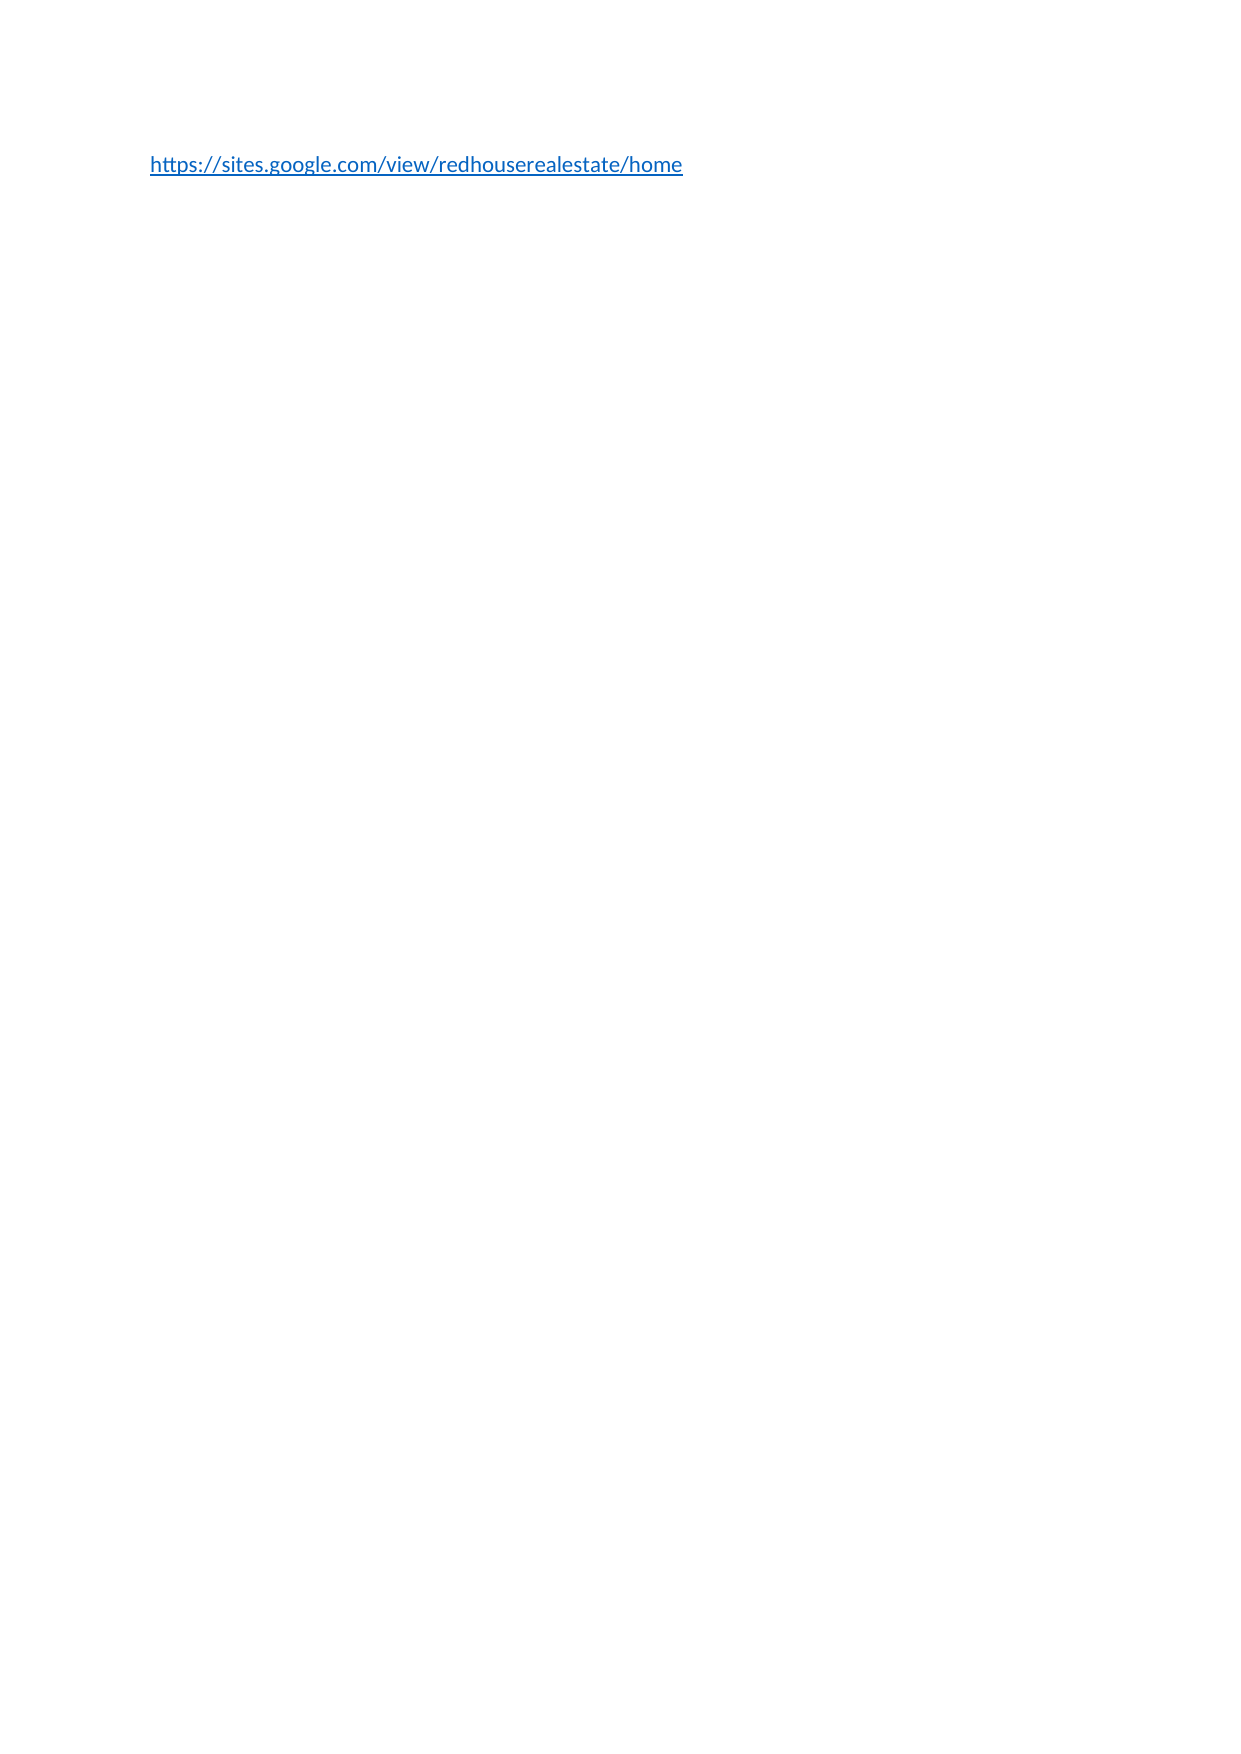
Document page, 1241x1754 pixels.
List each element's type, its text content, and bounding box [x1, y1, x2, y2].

text https://sites.google.com/view/redhouserealestate/home [150, 150, 1090, 178]
